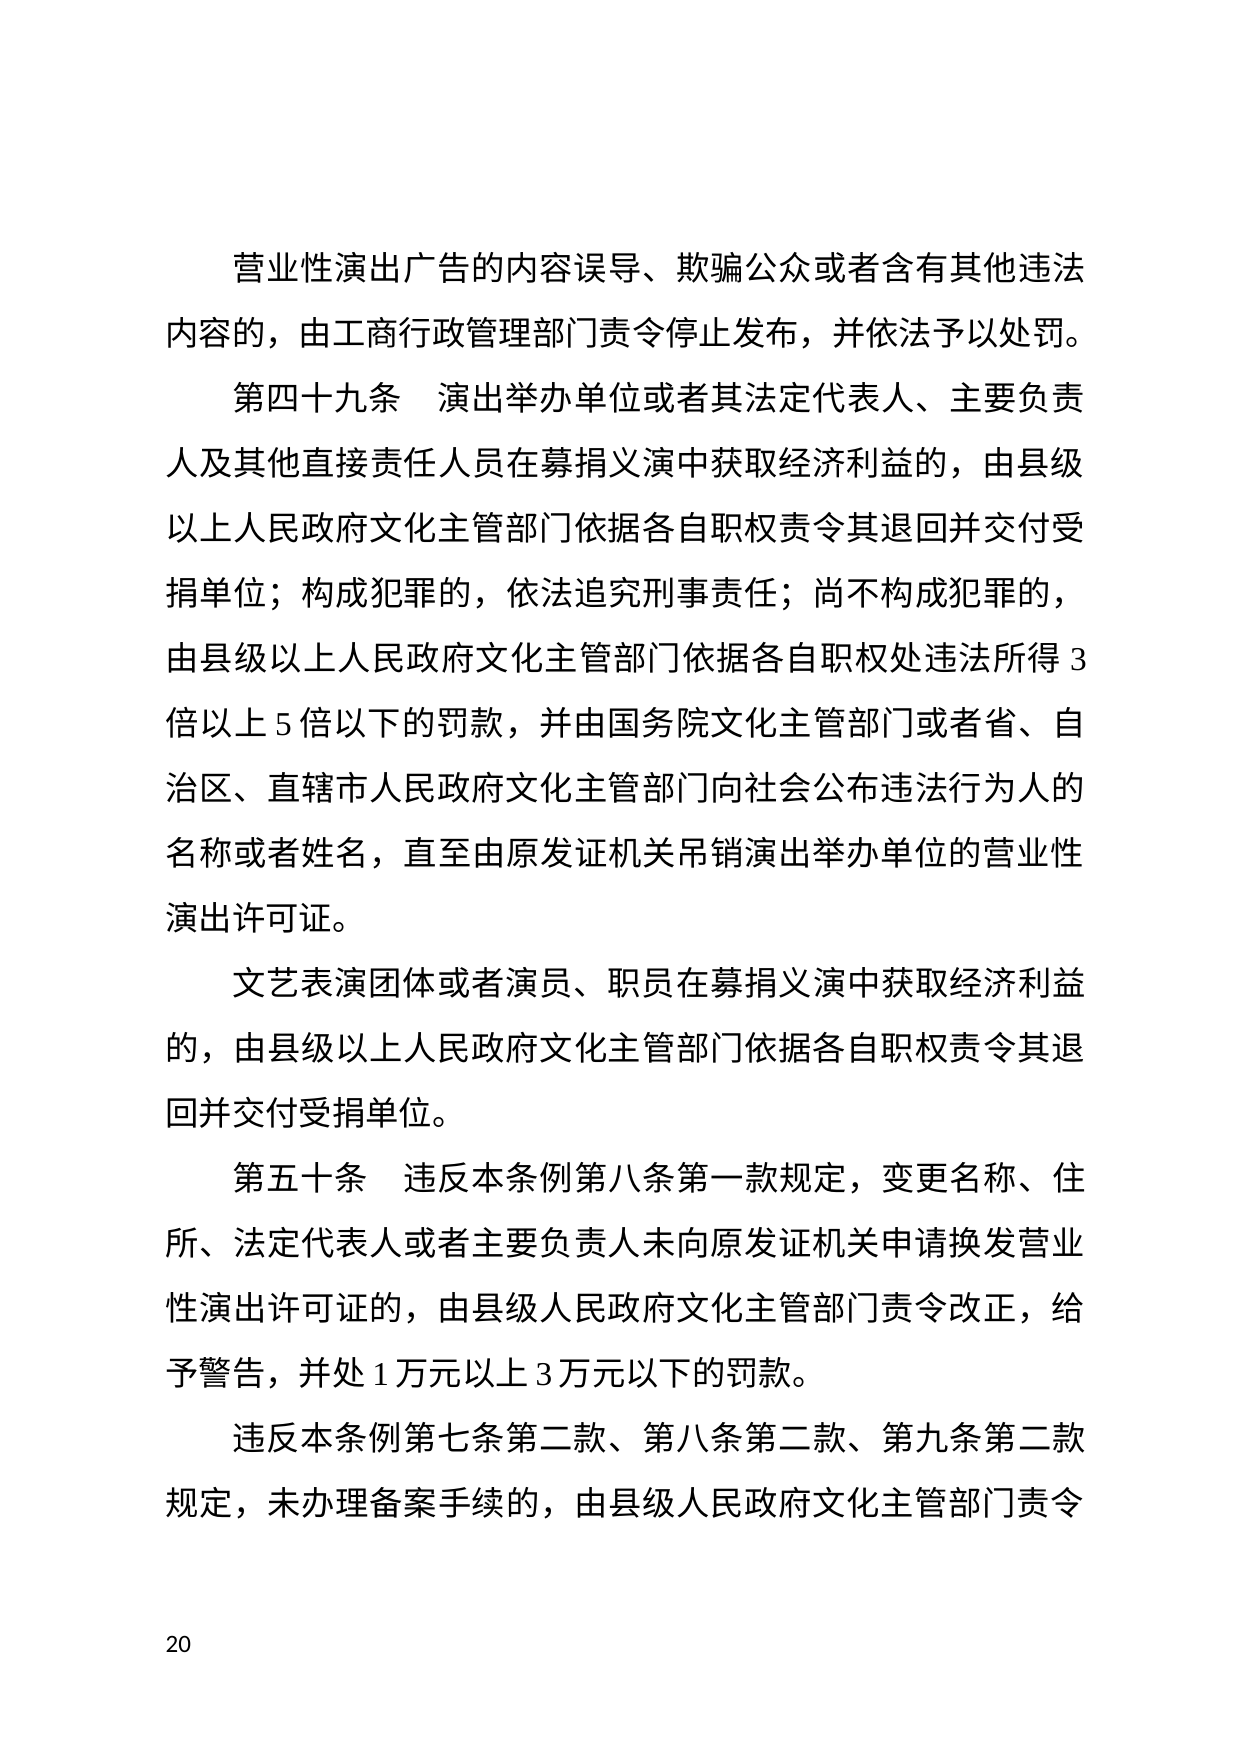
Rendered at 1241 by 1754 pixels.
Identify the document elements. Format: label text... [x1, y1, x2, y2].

text 文艺表演团体或者演员、职员在募捐义演中获取经济利益的，由县级以上人民政府文化主管部门依据各自职权责令其退回并交付受捐单位。 [165, 948, 1087, 1143]
text 营业性演出广告的内容误导、欺骗公众或者含有其他违法内容的，由工商行政管理部门责令停止发布，并依法予以处罚。 [165, 233, 1087, 363]
text 第四十九条 演出举办单位或者其法定代表人、主要负责人及其他直接责任人员在募捐义演中获取经济利益的，由县级以上人民政府文化主管部门依据各自职权责令其退回并交付受捐单位；构成犯罪的，依法追究刑事责任；尚不构成犯罪的，由县级以上人民政府文化主管部门依据各自职权处违法所得3倍以上5倍以下的罚款，并由国务院文化主管部门或者省、自治区、直辖市人民政府文化主管部门向社会公布违法行为人的名称或者姓名，直至由原发证机关吊销演出举办单位的营业性演出许可证。 [165, 363, 1087, 948]
text 第五十条 违反本条例第八条第一款规定，变更名称、住所、法定代表人或者主要负责人未向原发证机关申请换发营业性演出许可证的，由县级人民政府文化主管部门责令改正，给予警告，并处1万元以上3万元以下的罚款。 [165, 1143, 1087, 1403]
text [165, 1403, 1087, 1533]
